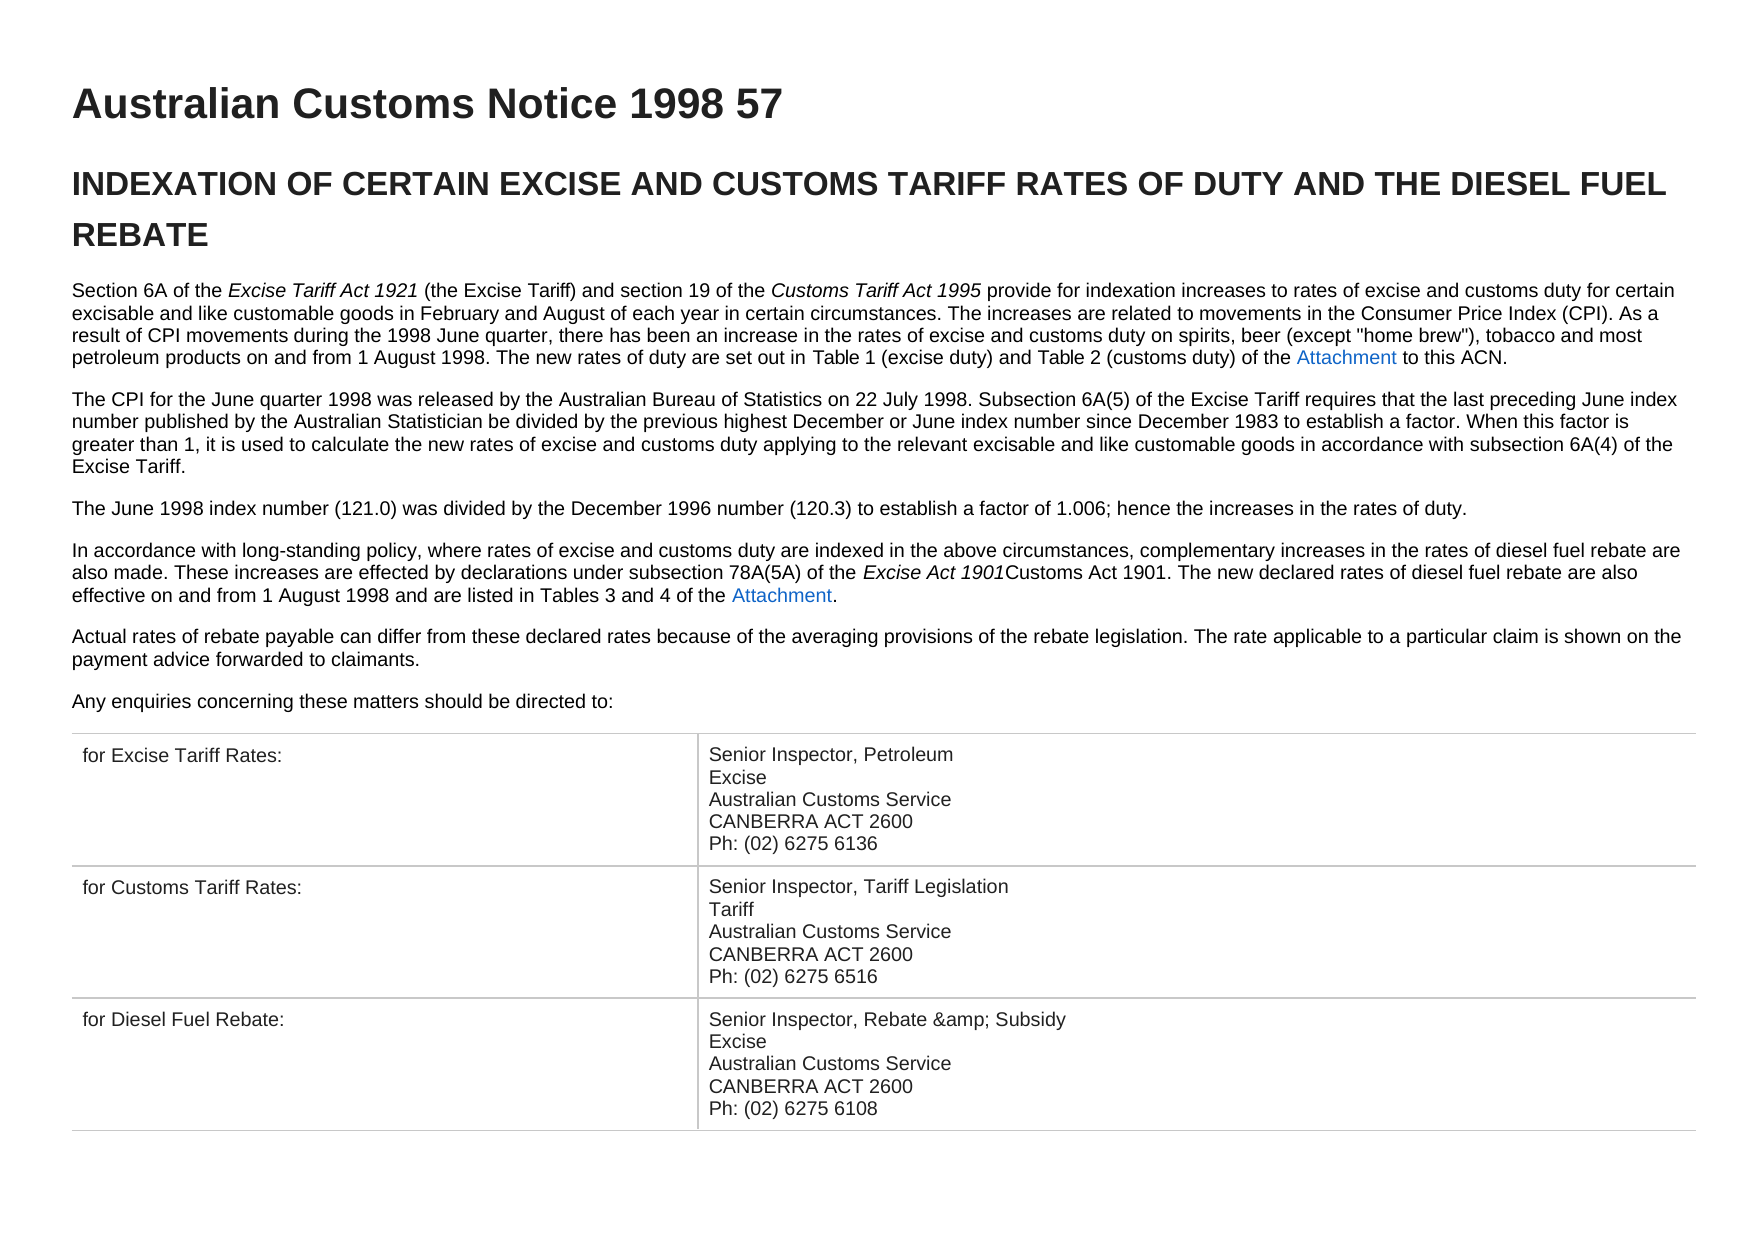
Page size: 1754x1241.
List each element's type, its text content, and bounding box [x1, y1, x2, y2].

table_cell Senior Inspector, Tariff Legislation Tariff Australian Customs Service CANBERRA ACT 2600 Ph: (02) 6275 6516 [699, 867, 1696, 997]
text Section 6A of the Excise Tariff Act 1921 (the Excise Tariff) and section 19 of the Customs Tariff Act 1995 provide for indexation increases to rates of excise and customs duty for certain excisable and like customable goods in February and August of each year in certain circumstances. The increases are related to movements in the Consumer Price Index (CPI). As a result of CPI movements during the 1998 June quarter, there has been an increase in the rates of excise and customs duty on spirits, beer (except "home brew"), tobacco and most petroleum products on and from 1 August 1998. The new rates of duty are set out in Table 1 (excise duty) and Table 2 (customs duty) of the Attachment to this ACN. [72, 279, 1681, 369]
table_header Senior Inspector, Petroleum Excise Australian Customs Service CANBERRA ACT 2600 Ph: (02) 6275 6136 [699, 734, 1696, 865]
table_header for Excise Tariff Rates: [72, 734, 697, 865]
table_cell Senior Inspector, Rebate &amp; Subsidy Excise Australian Customs Service CANBERRA ACT 2600 Ph: (02) 6275 6108 [699, 999, 1696, 1129]
text Any enquiries concerning these matters should be directed to: [72, 690, 1708, 713]
text In accordance with long-standing policy, where rates of excise and customs duty are indexed in the above circumstances, complementary increases in the rates of diesel fuel rebate are also made. These increases are effected by declarations under subsection 78A(5A) of the Excise Act 1901Customs Act 1901. The new declared rates of diesel fuel rebate are also effective on and from 1 August 1998 and are listed in Tables 3 and 4 of the Attachment. [72, 539, 1684, 606]
table_cell for Customs Tariff Rates: [72, 867, 697, 997]
text INDEXATION OF CERTAIN EXCISE AND CUSTOMS TARIFF RATES OF DUTY AND THE DIESEL FUEL REBATE [72, 164, 1708, 253]
text Actual rates of rebate payable can differ from these declared rates because of the averaging provisions of the rebate legislation. The rate applicable to a particular claim is shown on the payment advice forwarded to claimants. [72, 626, 1685, 671]
text The CPI for the June quarter 1998 was released by the Australian Bureau of Statistics on 22 July 1998. Subsection 6A(5) of the Excise Tariff requires that the last preceding June index number published by the Australian Statistician be divided by the previous highest December or June index number since December 1983 to establish a factor. When this factor is greater than 1, it is used to calculate the new rates of excise and customs duty applying to the relevant excisable and like customable goods in accordance with subsection 6A(4) of the Excise Tariff. [72, 388, 1681, 477]
title Australian Customs Notice 1998 57 [72, 78, 1708, 127]
text The June 1998 index number (121.0) was divided by the December 1996 number (120.3) to establish a factor of 1.006; hence the increases in the rates of duty. [72, 497, 1708, 520]
table_cell for Diesel Fuel Rebate: [72, 999, 697, 1129]
